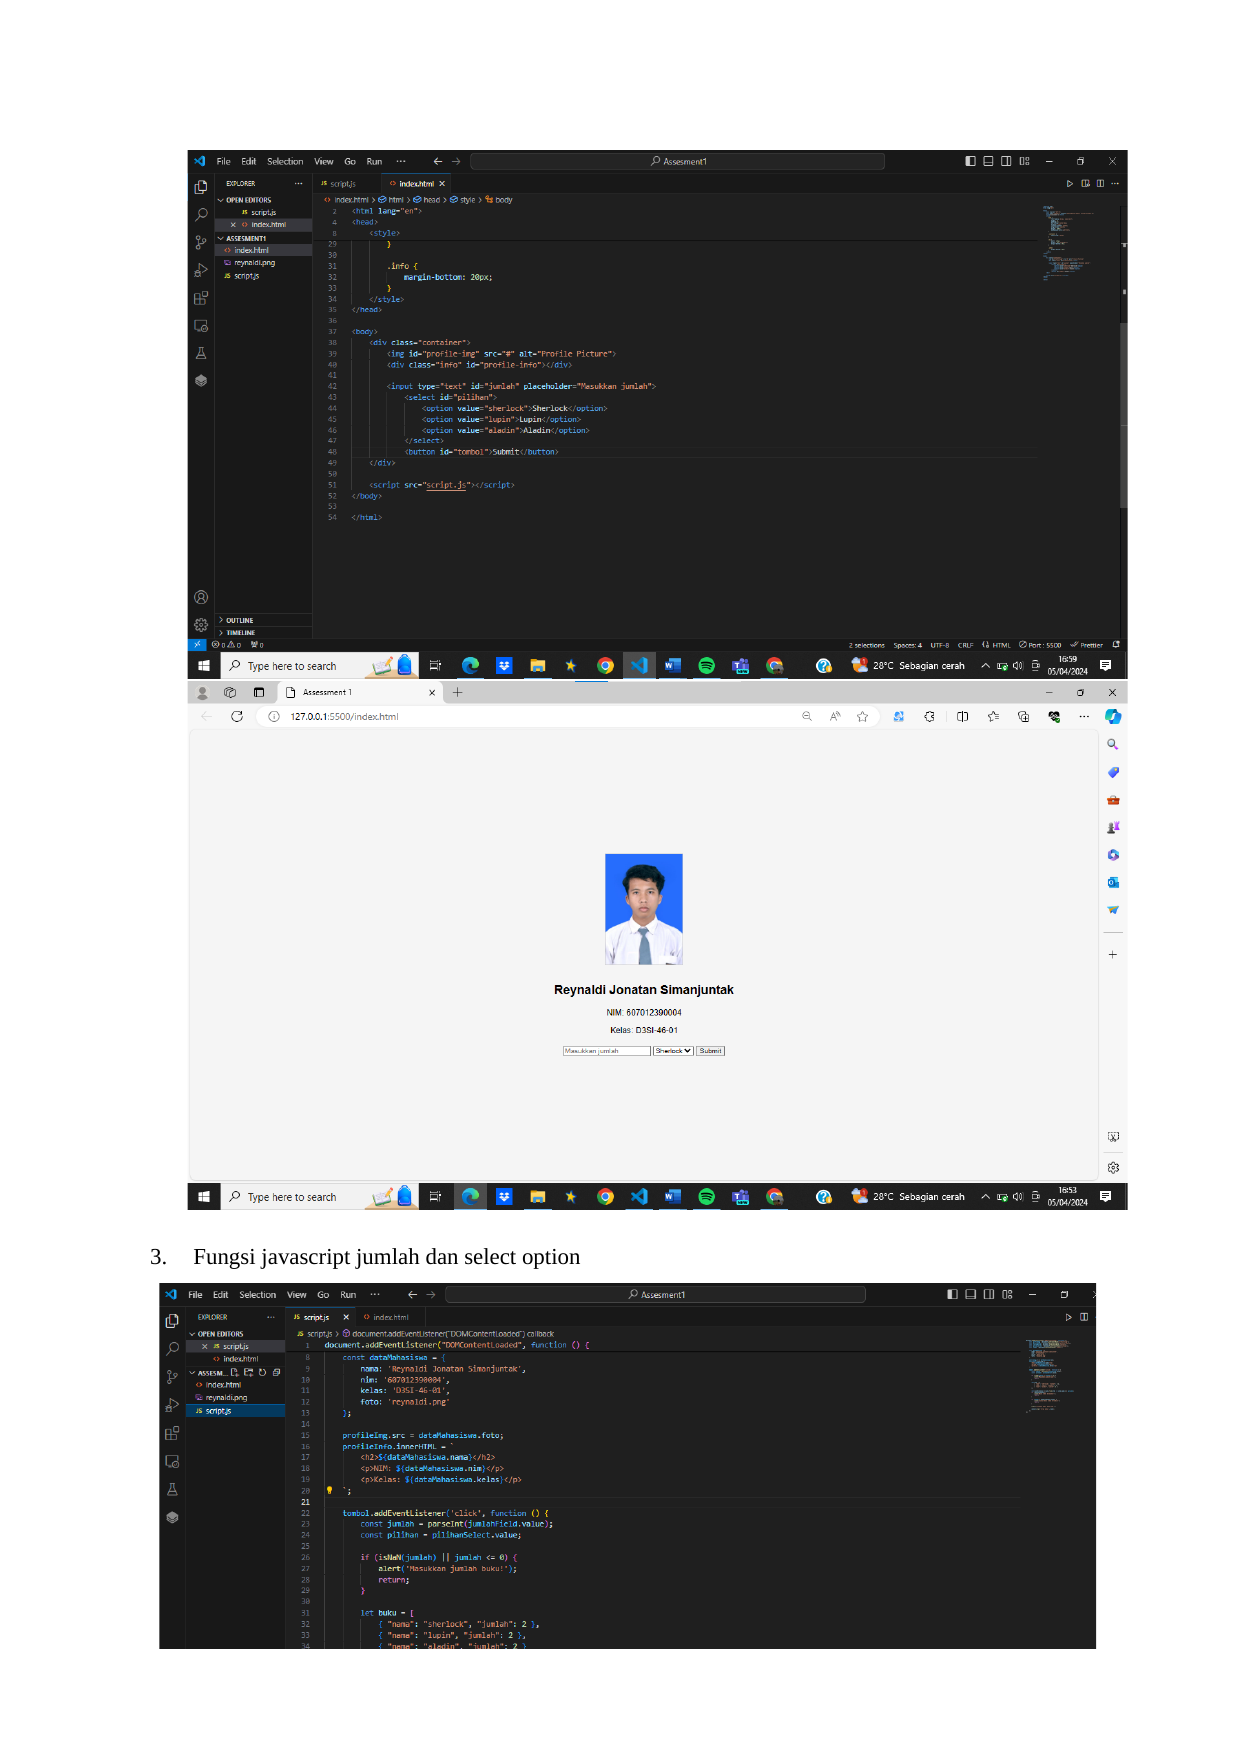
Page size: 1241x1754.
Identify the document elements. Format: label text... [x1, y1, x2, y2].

list Fungsi javascript jumlah dan select option [150, 1243, 1090, 1269]
picture [187, 150, 1128, 679]
picture [158, 1283, 1096, 1648]
picture [187, 681, 1128, 1210]
